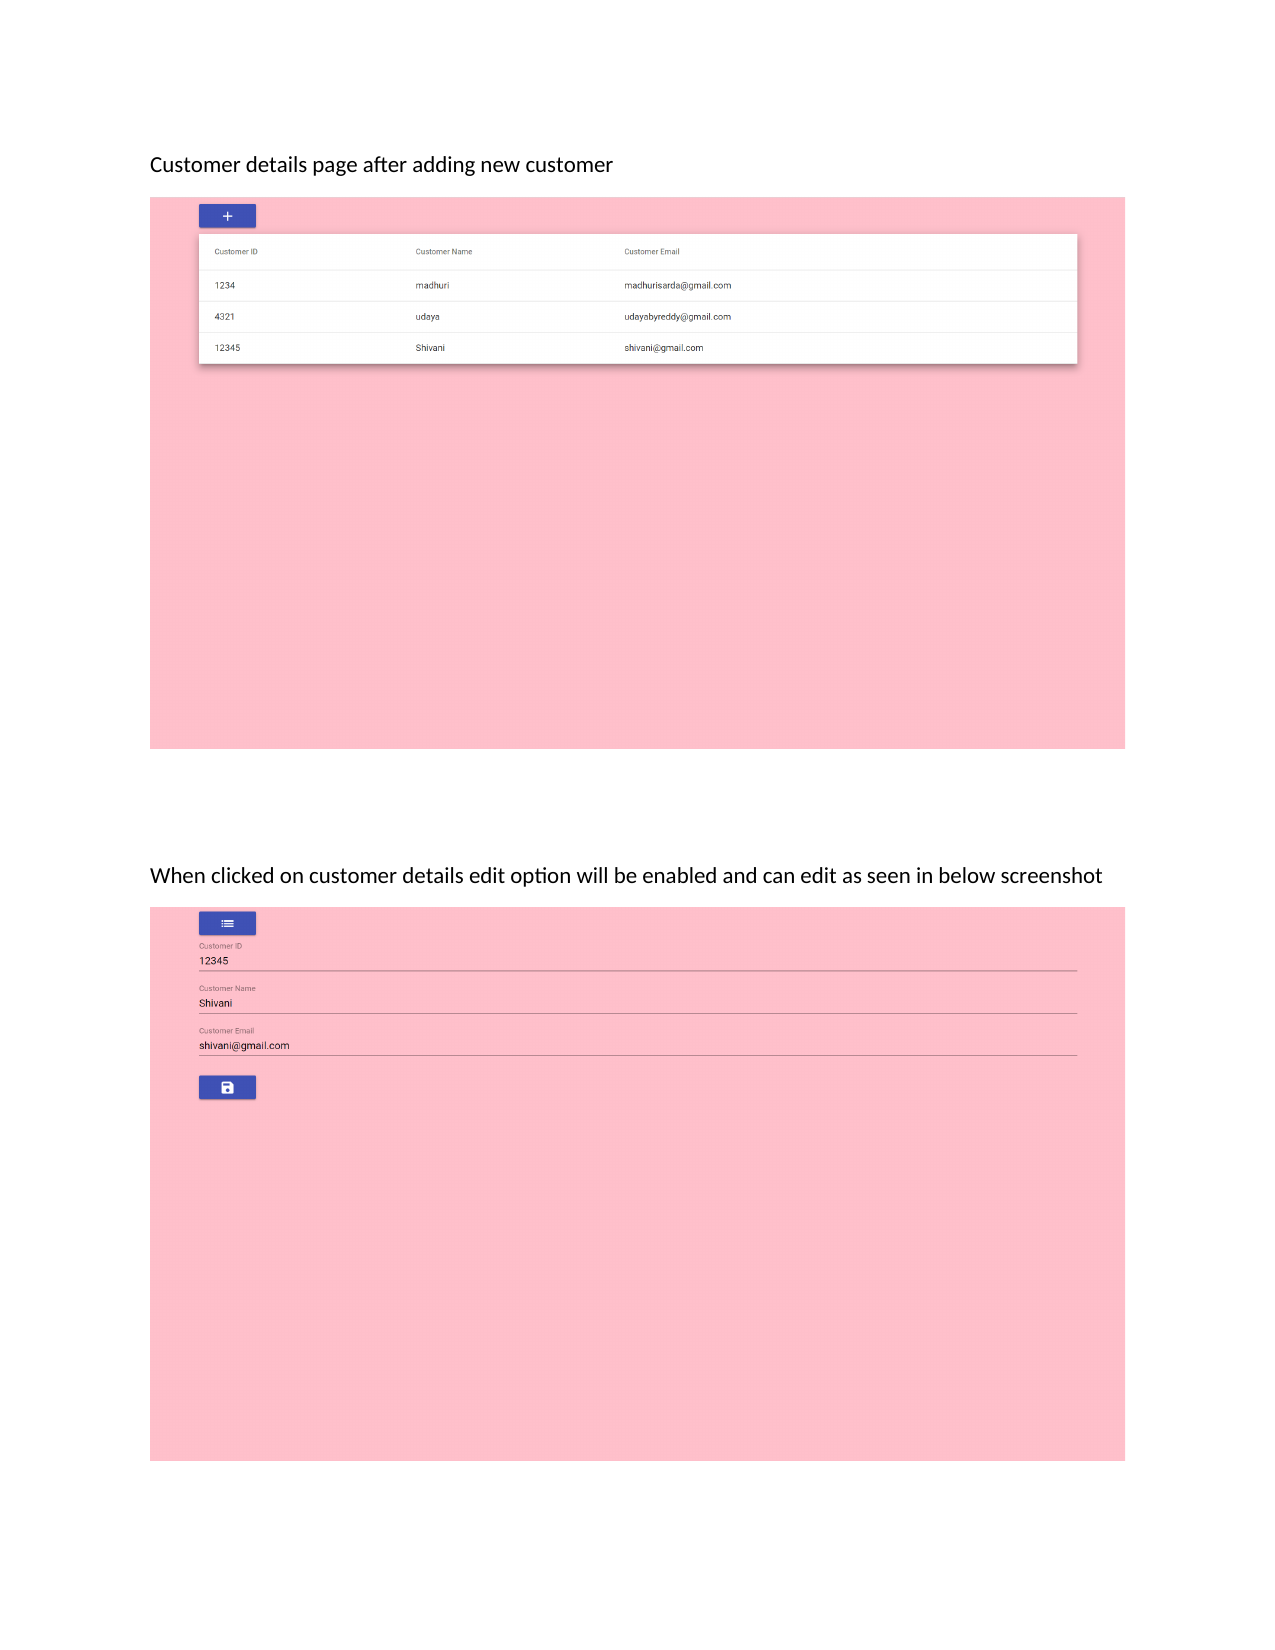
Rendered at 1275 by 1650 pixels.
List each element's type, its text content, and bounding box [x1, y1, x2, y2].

picture [150, 196, 1125, 749]
text Customer details page after adding new customer [150, 150, 1125, 178]
picture [150, 907, 1125, 1461]
text When clicked on customer details edit option will be enabled and can edit as seen in below screenshot [150, 861, 1125, 889]
